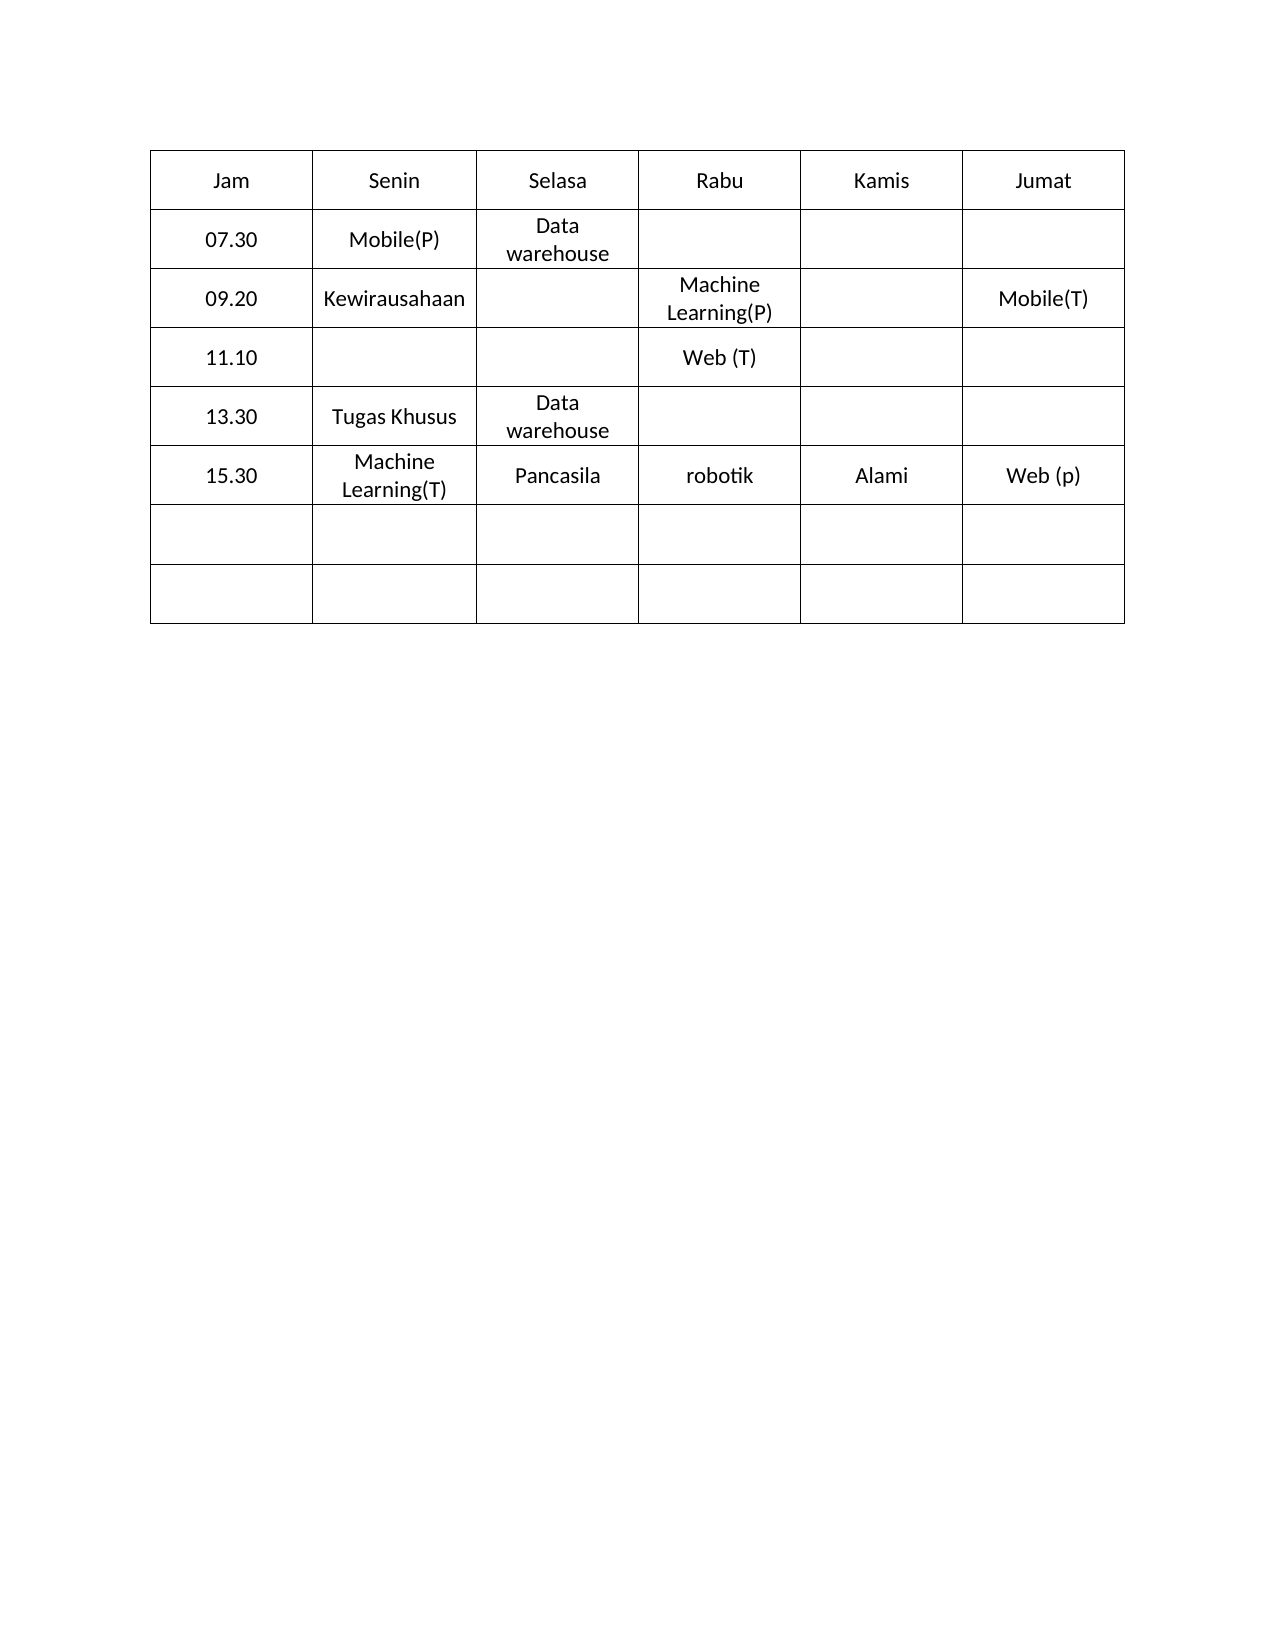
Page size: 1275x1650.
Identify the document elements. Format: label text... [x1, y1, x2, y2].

table_cell [477, 565, 638, 622]
table_cell [639, 210, 800, 268]
table_cell [963, 328, 1124, 386]
table_header Rabu [639, 151, 800, 209]
table_cell [963, 505, 1124, 563]
table_cell [313, 328, 476, 386]
table_cell [963, 565, 1124, 622]
table_cell [963, 210, 1124, 268]
table_cell Data warehouse [477, 387, 638, 445]
table_cell Alami [801, 446, 962, 504]
table_cell Data warehouse [477, 210, 638, 268]
table_cell robotik [639, 446, 800, 504]
table_cell [151, 505, 312, 563]
table_header Jam [151, 151, 312, 209]
table_cell Web (p) [963, 446, 1124, 504]
table_cell [477, 328, 638, 386]
table_header Kamis [801, 151, 962, 209]
table_cell Tugas Khusus [313, 387, 476, 445]
table_cell [801, 269, 962, 327]
table_cell Mobile(T) [963, 269, 1124, 327]
table_cell [801, 565, 962, 622]
table_cell [801, 210, 962, 268]
table_cell [313, 505, 476, 563]
table_cell Web (T) [639, 328, 800, 386]
table_cell 15.30 [151, 446, 312, 504]
table_cell [639, 565, 800, 622]
table_cell [963, 387, 1124, 445]
table_cell Machine Learning(T) [313, 446, 476, 504]
table_cell [639, 387, 800, 445]
table_cell 09.20 [151, 269, 312, 327]
table_header Senin [313, 151, 476, 209]
table_cell Kewirausahaan [313, 269, 476, 327]
table_cell [801, 387, 962, 445]
table_cell [639, 505, 800, 563]
table_cell Pancasila [477, 446, 638, 504]
table_header Jumat [963, 151, 1124, 209]
table_cell [477, 269, 638, 327]
table_cell 13.30 [151, 387, 312, 445]
table_cell [801, 328, 962, 386]
table_cell Machine Learning(P) [639, 269, 800, 327]
table_cell 07.30 [151, 210, 312, 268]
table_cell [477, 505, 638, 563]
table_cell [801, 505, 962, 563]
table_header Selasa [477, 151, 638, 209]
table_cell [151, 565, 312, 622]
table_cell 11.10 [151, 328, 312, 386]
table_cell Mobile(P) [313, 210, 476, 268]
table_cell [313, 565, 476, 622]
